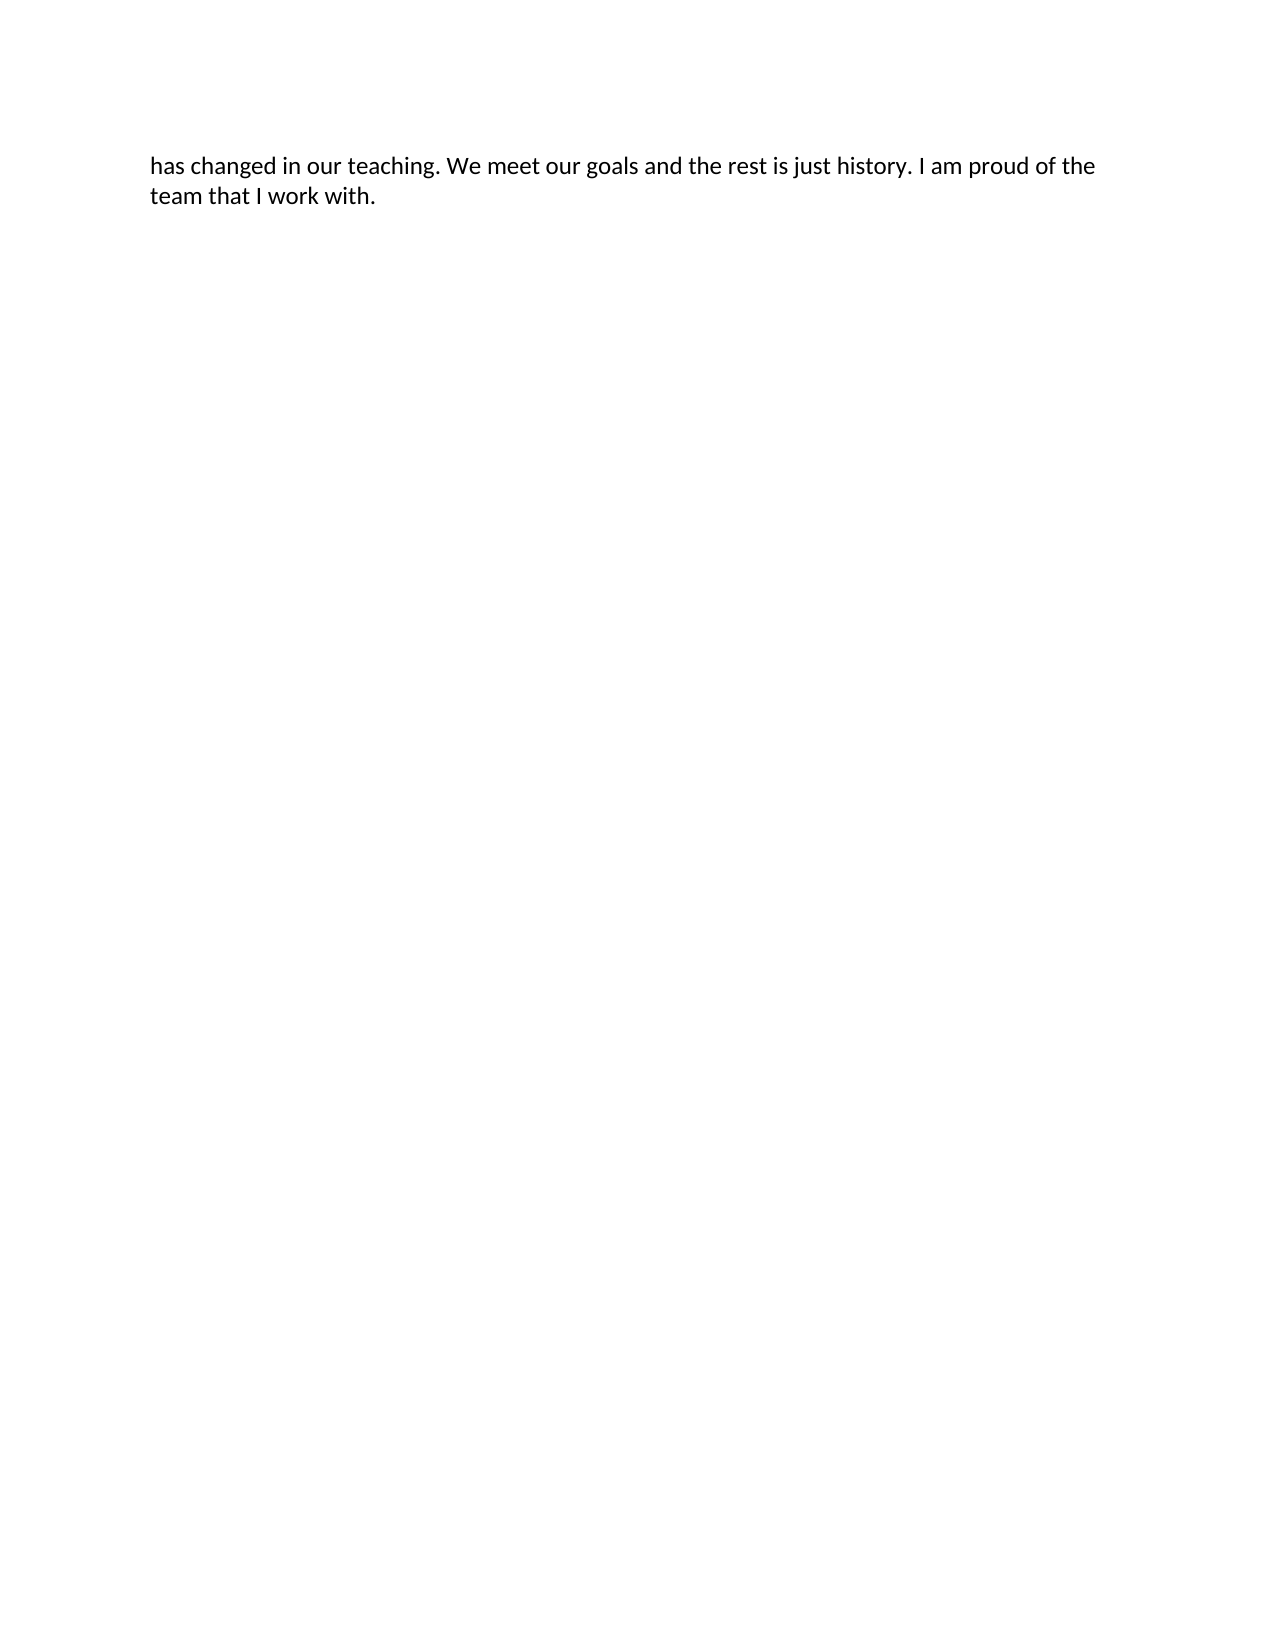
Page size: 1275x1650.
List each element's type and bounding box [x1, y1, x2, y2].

text [150, 150, 1125, 211]
